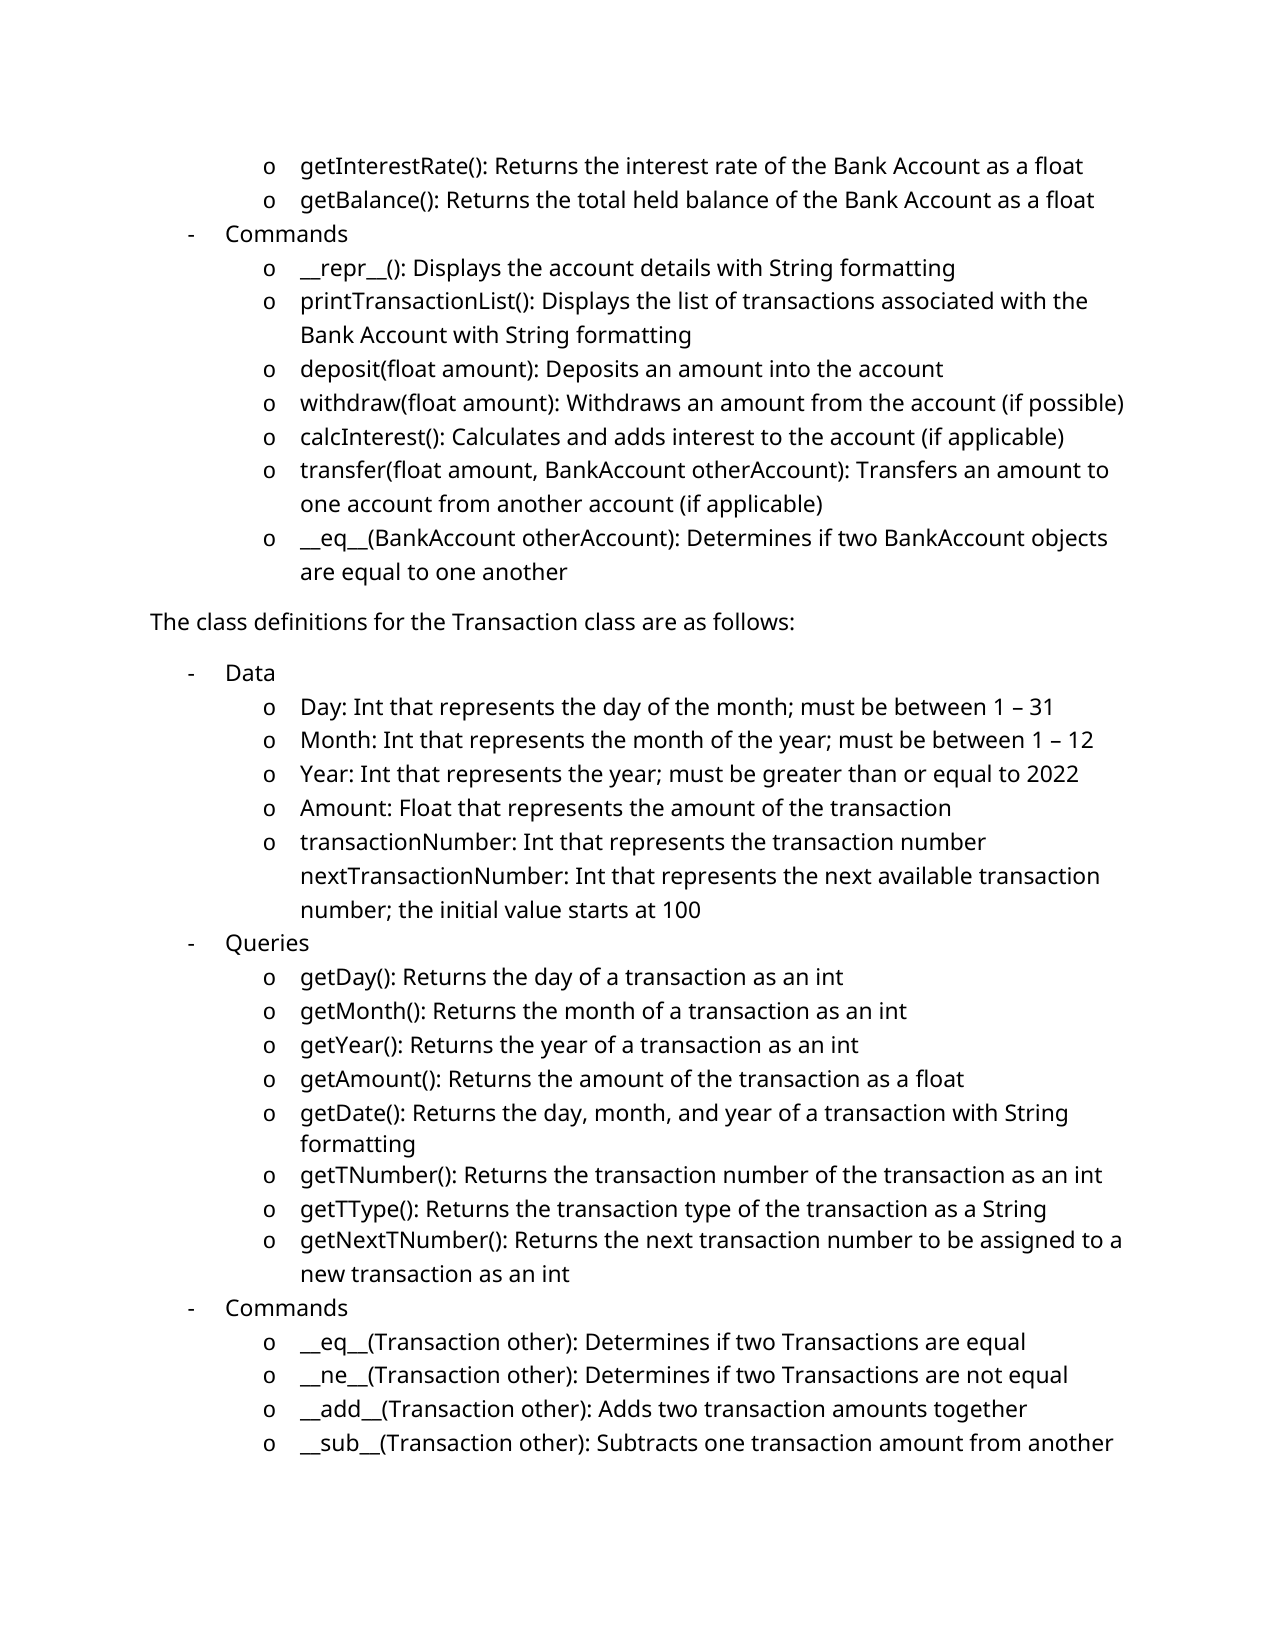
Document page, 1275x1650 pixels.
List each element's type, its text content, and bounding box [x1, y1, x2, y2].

list getInterestRate(): Returns the interest rate of the Bank Account as a float [262, 150, 1125, 181]
list printTransactionList(): Displays the list of transactions associated with the Bank Account with String formatting [262, 285, 1125, 350]
list Commands [187, 1292, 1125, 1323]
list __eq__(Transaction other): Determines if two Transactions are equal [262, 1326, 1125, 1357]
list __eq__(BankAccount otherAccount): Determines if two BankAccount objects are equal to one another [262, 522, 1125, 587]
list __add__(Transaction other): Adds two transaction amounts together [262, 1393, 1125, 1425]
list transfer(float amount, BankAccount otherAccount): Transfers an amount to one account from another account (if applicable) [262, 454, 1125, 519]
list Commands [187, 218, 1125, 249]
list getDay(): Returns the day of a transaction as an int [262, 961, 1125, 992]
list __sub__(Transaction other): Subtracts one transaction amount from another [262, 1427, 1125, 1458]
list Amount: Float that represents the amount of the transaction [262, 792, 1125, 823]
list Data [187, 657, 1125, 688]
list __repr__(): Displays the account details with String formatting [262, 251, 1125, 283]
list getNextTNumber(): Returns the next transaction number to be assigned to a new transaction as an int [262, 1224, 1125, 1289]
list getBalance(): Returns the total held balance of the Bank Account as a float [262, 184, 1125, 215]
list Queries [187, 927, 1125, 958]
list getTNumber(): Returns the transaction number of the transaction as an int [262, 1159, 1125, 1190]
list deposit(float amount): Deposits an amount into the account [262, 353, 1125, 384]
list Year: Int that represents the year; must be greater than or equal to 2022 [262, 758, 1125, 789]
list Day: Int that represents the day of the month; must be between 1 – 31 [262, 691, 1125, 722]
text The class definitions for the Transaction class are as follows: [150, 606, 1125, 638]
list getAmount(): Returns the amount of the transaction as a float [262, 1063, 1125, 1094]
list __ne__(Transaction other): Determines if two Transactions are not equal [262, 1359, 1125, 1391]
list Month: Int that represents the month of the year; must be between 1 – 12 [262, 724, 1125, 756]
list getDate(): Returns the day, month, and year of a transaction with String formatting [262, 1096, 1125, 1159]
list transactionNumber: Int that represents the transaction number nextTransactionNumber: Int that represents the next available transaction number; the initial value starts at 100 [262, 826, 1125, 925]
list getTType(): Returns the transaction type of the transaction as a String [262, 1193, 1125, 1224]
list getYear(): Returns the year of a transaction as an int [262, 1029, 1125, 1060]
list getMonth(): Returns the month of a transaction as an int [262, 995, 1125, 1026]
list withdraw(float amount): Withdraws an amount from the account (if possible) [262, 387, 1125, 418]
list calcInterest(): Calculates and adds interest to the account (if applicable) [262, 421, 1125, 452]
